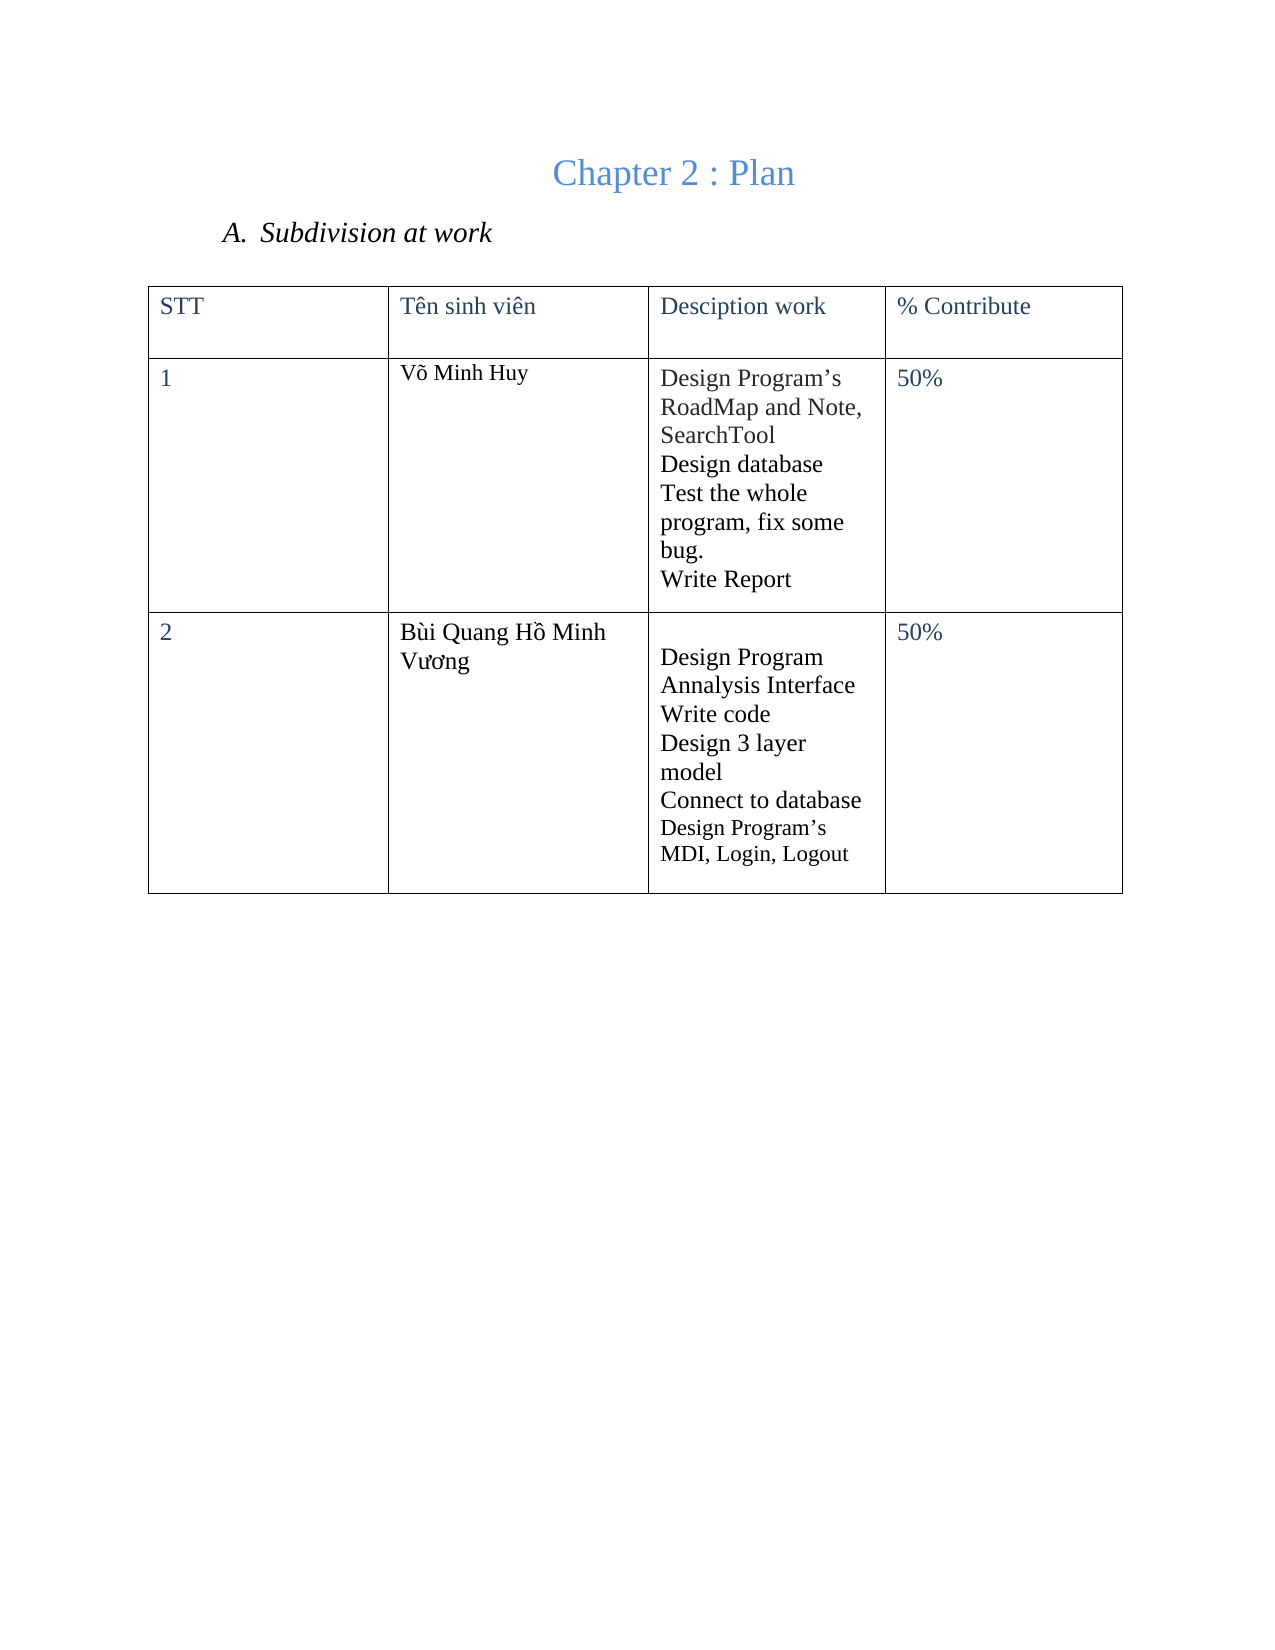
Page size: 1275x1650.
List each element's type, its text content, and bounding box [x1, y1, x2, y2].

table_cell Design Program Annalysis Interface Write code Design 3 layer model Connect to database Design Program’s MDI, Login, Logout [649, 613, 885, 893]
table_cell Design Program’s RoadMap and Note, SearchTool Design database Test the whole program, fix some bug. Write Report [649, 359, 885, 612]
table_header % Contribute [886, 287, 1122, 358]
table_header Tên sinh viên [389, 287, 648, 358]
list Subdivision at work [223, 215, 1125, 248]
table_cell 1 [149, 359, 388, 612]
table_cell 50% [886, 613, 1122, 893]
table_cell 50% [886, 359, 1122, 612]
table_header Desciption work [649, 287, 885, 358]
list Chapter 2 : Plan [223, 150, 1125, 193]
table_cell Bùi Quang Hồ Minh Vương [389, 613, 648, 893]
table_header STT [149, 287, 388, 358]
table_cell Võ Minh Huy [389, 359, 648, 612]
table_cell 2 [149, 613, 388, 893]
